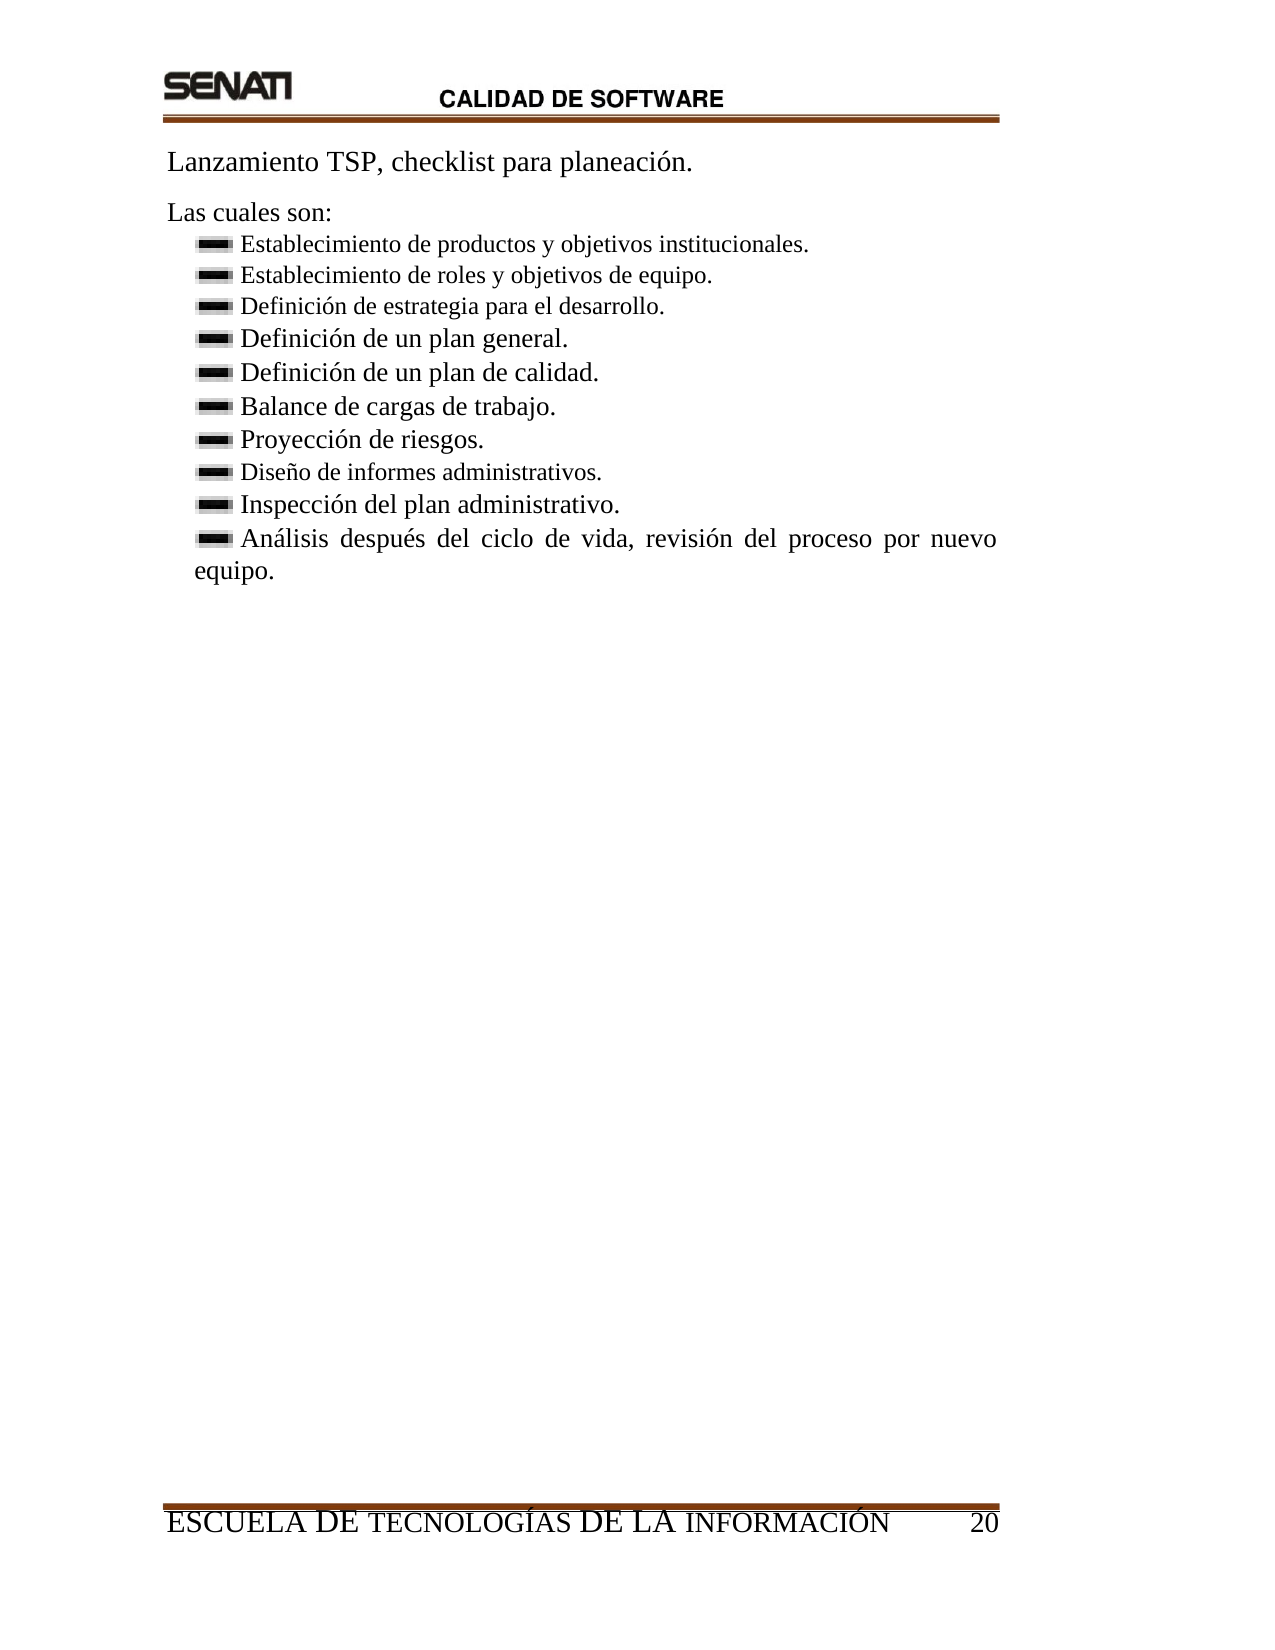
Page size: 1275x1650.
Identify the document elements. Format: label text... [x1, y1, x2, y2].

list Definición de un plan de calidad. [194, 356, 997, 387]
list Inspección del plan administrativo. [194, 488, 997, 519]
picture [195, 236, 233, 253]
list Diseño de informes administrativos. [194, 457, 997, 486]
picture [195, 330, 233, 348]
text Las cuales son: [166, 196, 997, 227]
list Balance de cargas de trabajo. [194, 390, 997, 421]
list Establecimiento de roles y objetivos de equipo. [194, 260, 997, 289]
picture [195, 432, 233, 449]
list Definición de estrategia para el desarrollo. [194, 291, 997, 320]
picture [195, 364, 233, 382]
list Definición de un plan general. [194, 322, 997, 353]
picture [162, 71, 1000, 123]
picture [195, 298, 233, 315]
list Análisis después del ciclo de vida, revisión del proceso por nuevo equipo. [194, 522, 997, 585]
list Proyección de riesgos. [194, 423, 997, 454]
text Lanzamiento TSP, checklist para planeación. [166, 144, 999, 177]
picture [195, 398, 233, 415]
picture [195, 267, 233, 284]
list Establecimiento de productos y objetivos institucionales. [194, 229, 997, 258]
picture [195, 530, 233, 548]
picture [162, 1503, 1000, 1510]
picture [195, 496, 233, 514]
picture [195, 464, 233, 481]
